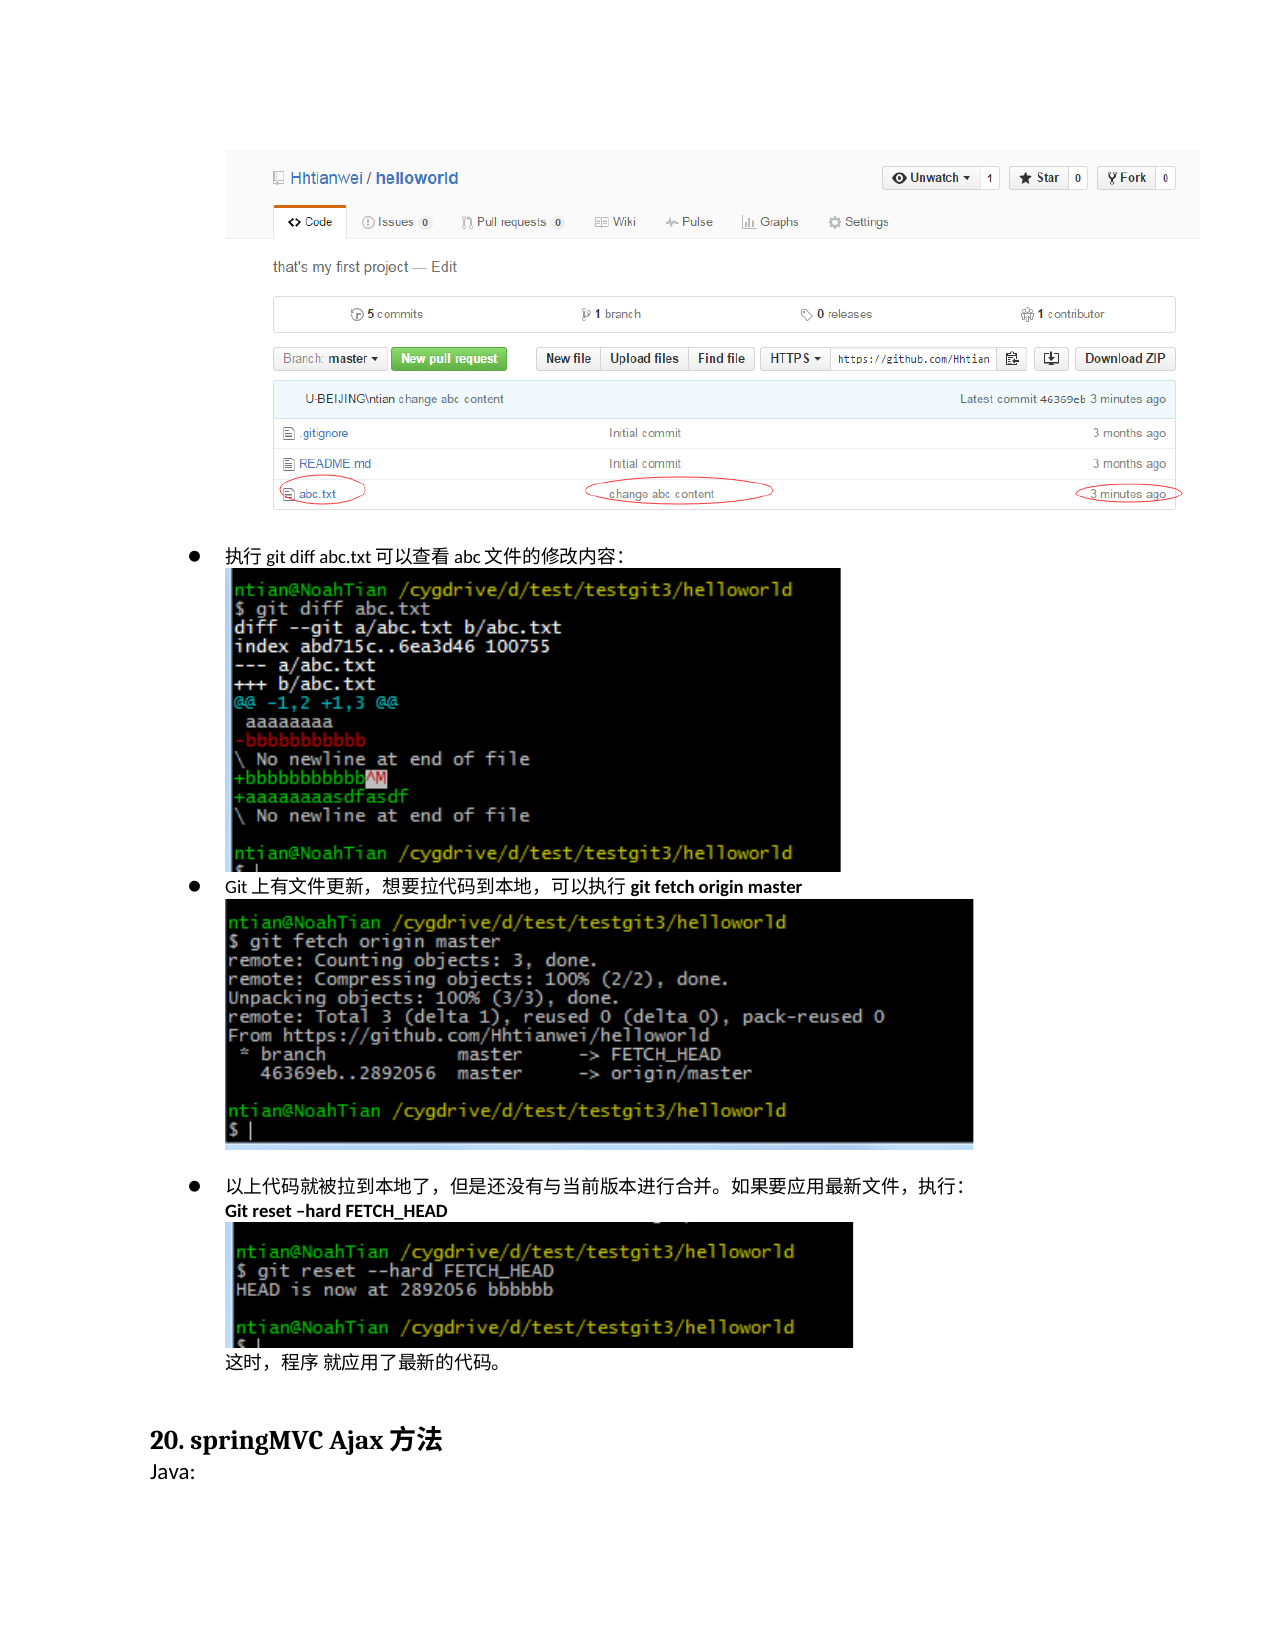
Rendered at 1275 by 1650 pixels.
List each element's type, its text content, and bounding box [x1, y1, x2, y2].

subtitle 20. springMVC Ajax方法 [150, 1418, 1125, 1457]
picture [225, 568, 841, 872]
list 执行git diff abc.txt可以查看abc文件的修改内容： [187, 542, 1125, 569]
picture [225, 150, 1200, 519]
text 这时，程序 就应用了最新的代码。 [225, 1347, 1125, 1374]
text Java: [150, 1457, 1125, 1486]
picture [225, 1222, 854, 1348]
list 以上代码就被拉到本地了，但是还没有与当前版本进行合并。如果要应用最新文件，执行： [187, 1172, 1125, 1199]
text Git reset –hard FETCH_HEAD [225, 1199, 1125, 1222]
list Git上有文件更新，想要拉代码到本地，可以执行 git fetch origin master [187, 872, 1125, 899]
picture [225, 899, 974, 1150]
